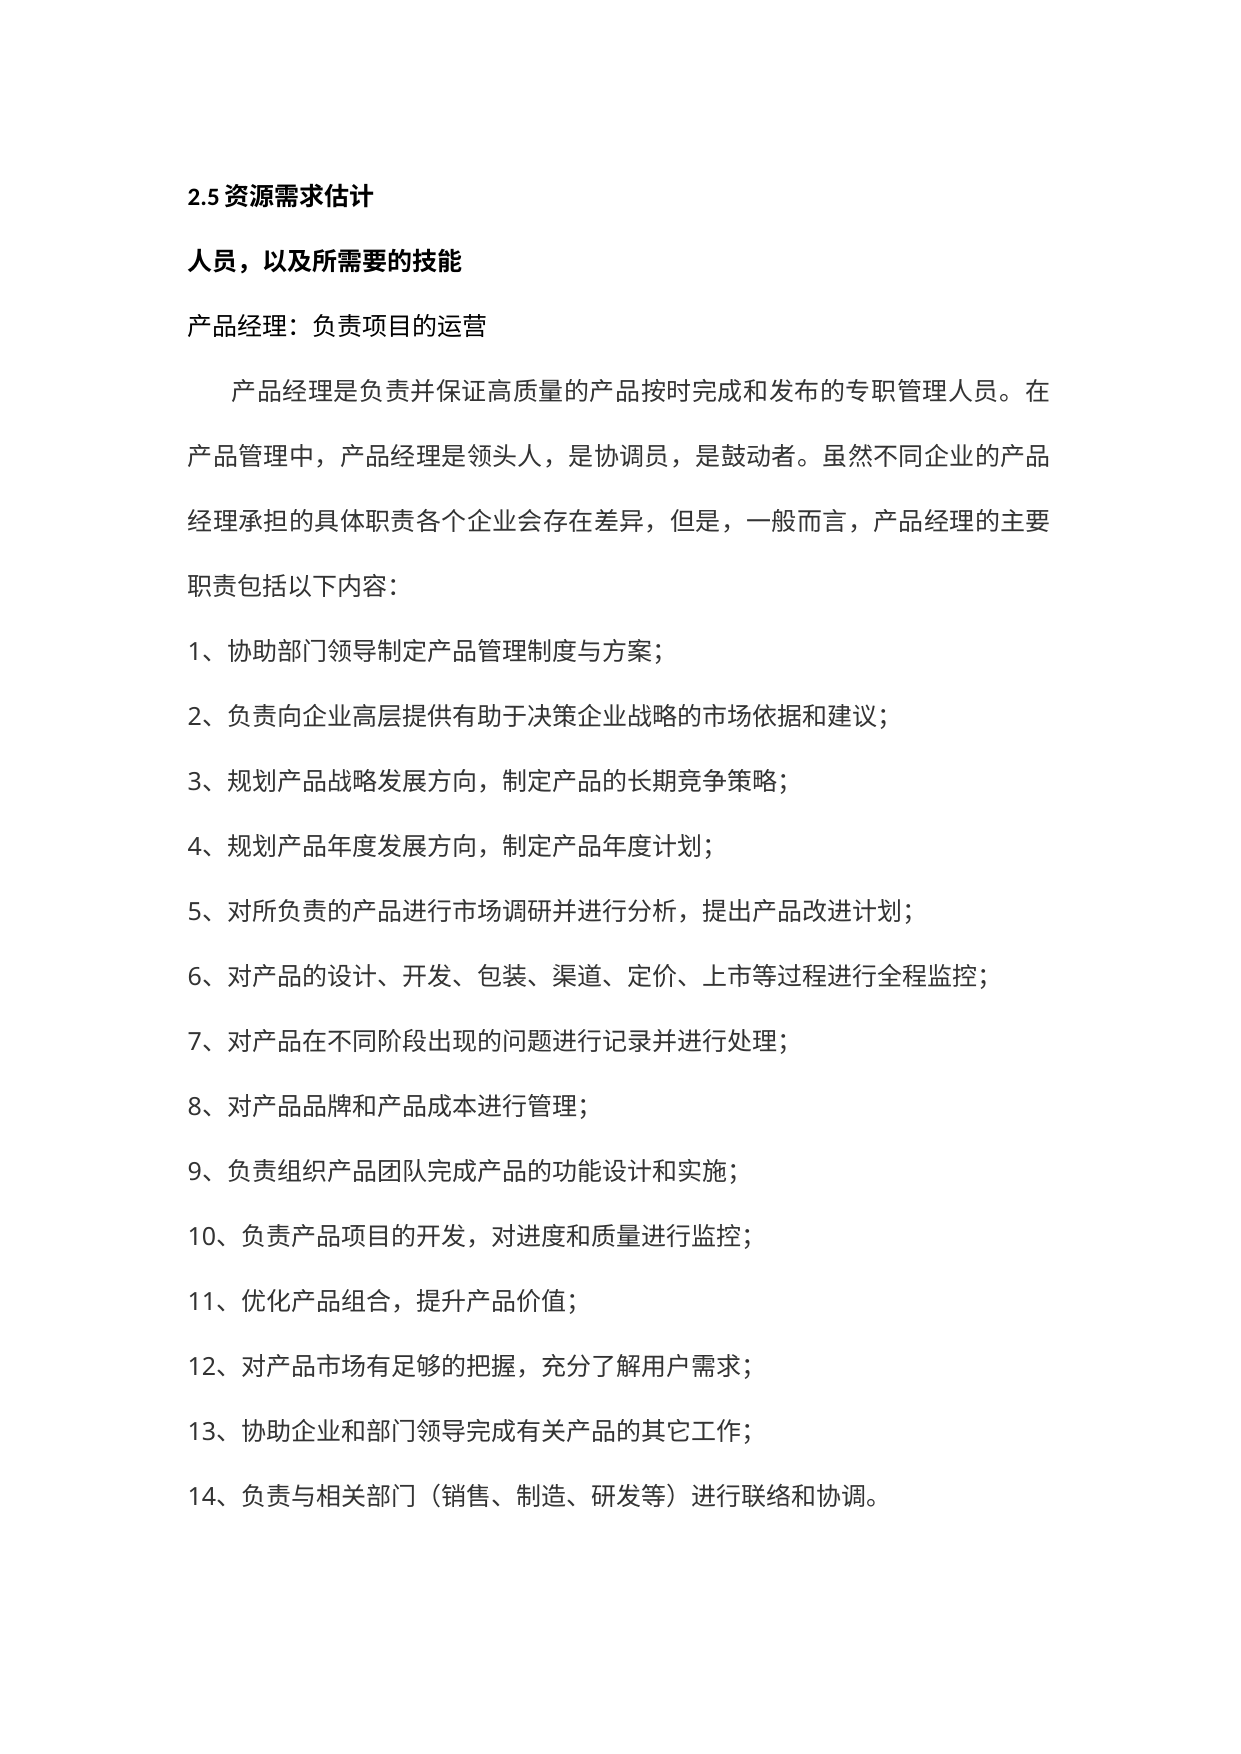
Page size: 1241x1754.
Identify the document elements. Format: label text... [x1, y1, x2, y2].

text 2.5资源需求估计 [187, 162, 1053, 227]
text 产品经理：负责项目的运营 [187, 292, 1053, 357]
text 人员，以及所需要的技能 [187, 227, 1053, 292]
text 产品经理是负责并保证高质量的产品按时完成和发布的专职管理人员。在产品管理中，产品经理是领头人，是协调员，是鼓动者。虽然不同企业的产品经理承担的具体职责各个企业会存在差异，但是，一般而言，产品经理的主要职责包括以下内容： 1、协助部门领导制定产品管理制度与方案； 2、负责向企业高层提供有助于决策企业战略的市场依据和建议； 3、规划产品战略发展方向，制定产品的长期竞争策略； 4、规划产品年度发展方向，制定产品年度计划； 5、对所负责的产品进行市场调研并进行分析，提出产品改进计划； 6、对产品的设计、开发、包装、渠道、定价、上市等过程进行全程监控； 7、对产品在不同阶段出现的问题进行记录并进行处理； 8、对产品品牌和产品成本进行管理； 9、负责组织产品团队完成产品的功能设计和实施； 10、负责产品项目的开发，对进度和质量进行监控； 11、优化产品组合，提升产品价值； 12、对产品市场有足够的把握，充分了解用户需求； 13、协助企业和部门领导完成有关产品的其它工作； 14、负责与相关部门（销售、制造、研发等）进行联络和协调。 [187, 357, 1053, 1527]
